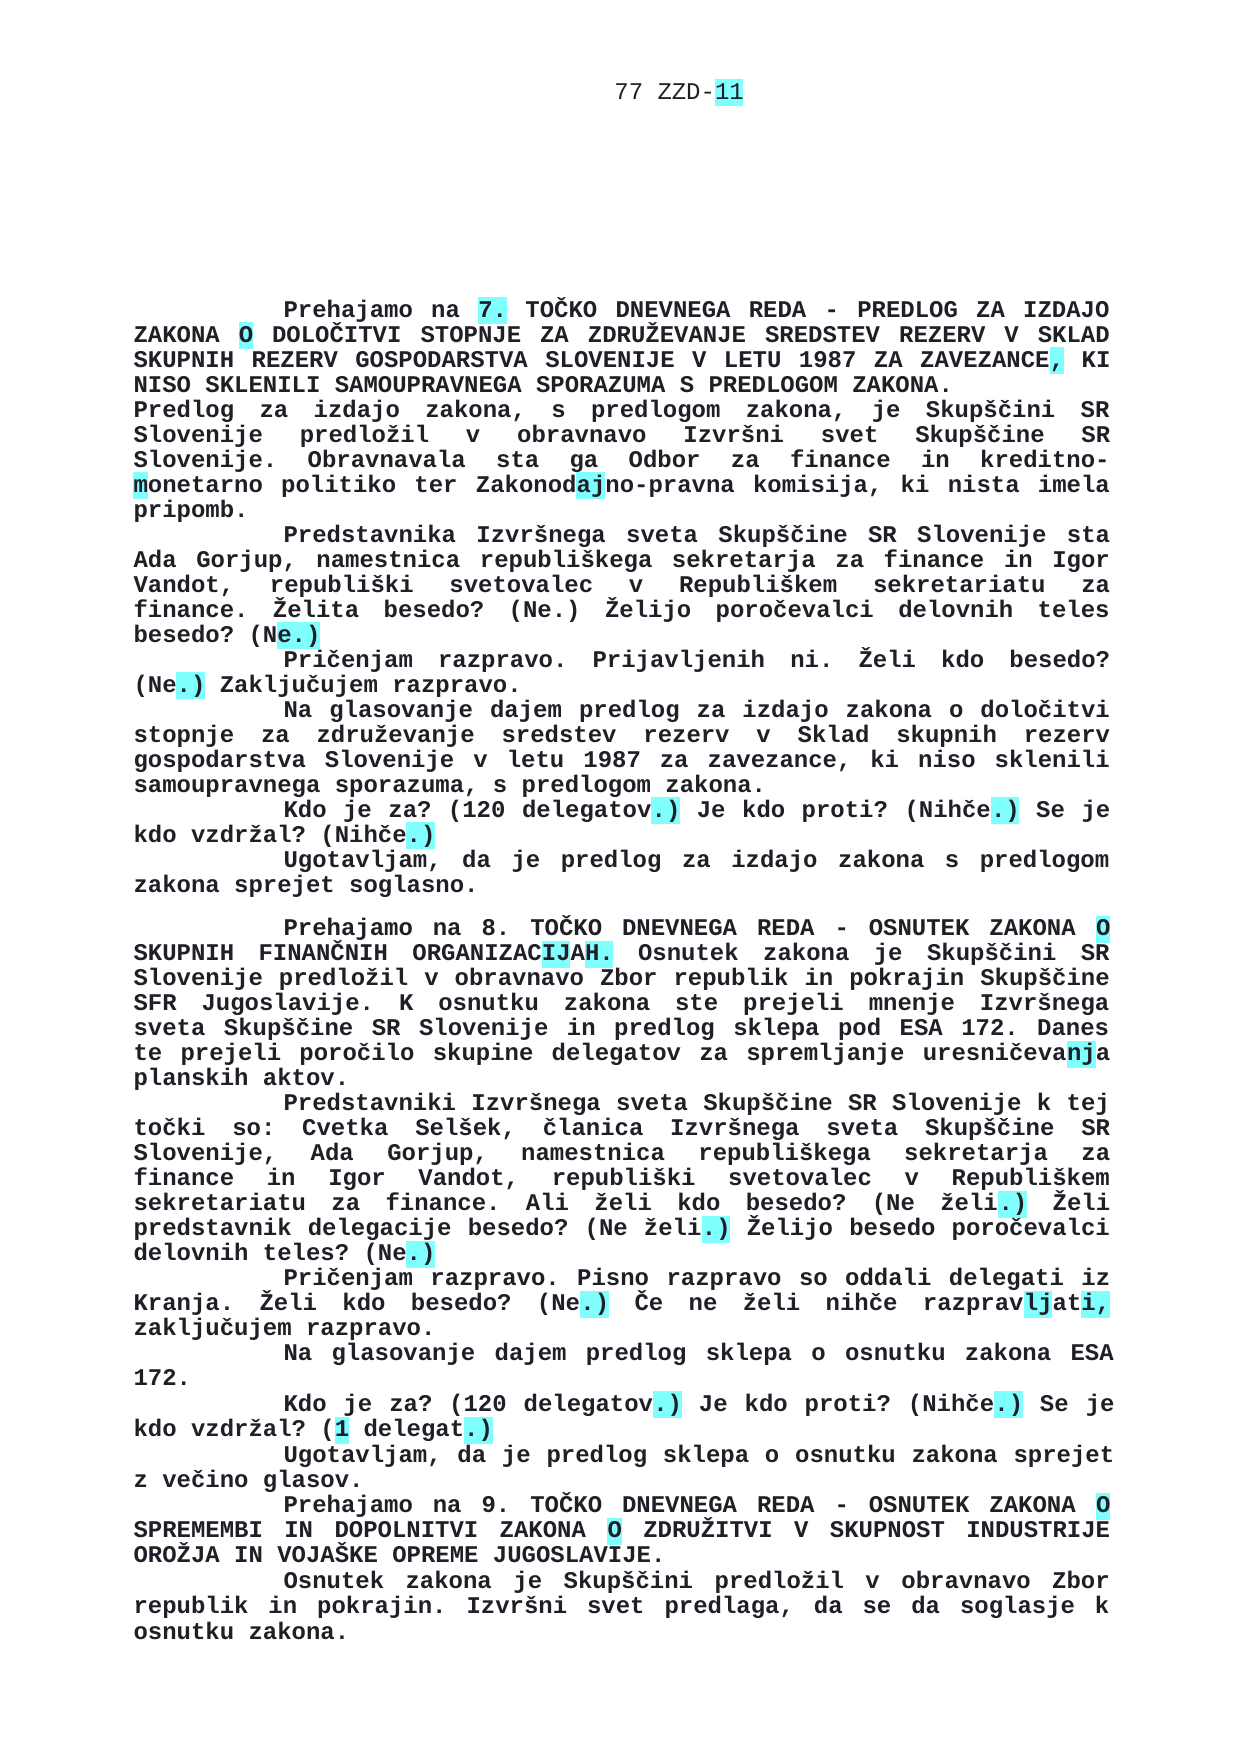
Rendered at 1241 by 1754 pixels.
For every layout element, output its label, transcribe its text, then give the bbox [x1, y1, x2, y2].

text Pričenjam razpravo. Pisno razpravo so oddali delegati iz Kranja. Želi kdo besedo? (Ne.) Če ne želi nihče razpravljati, zaključujem razpravo. [133, 1266, 1110, 1341]
text Predstavniki Izvršnega sveta Skupščine SR Slovenije k tej točki so: Cvetka Selšek, članica Izvršnega sveta Skupščine SR Slovenije, Ada Gorjup, namestnica republiškega sekretarja za finance in Igor Vandot, republiški svetovalec v Republiškem sekretariatu za finance. Ali želi kdo besedo? (Ne želi.) Želi predstavnik delegacije besedo? (Ne želi.) Želijo besedo poročevalci delovnih teles? (Ne.) [133, 1091, 1110, 1266]
text Osnutek zakona je Skupščini predložil v obravnavo Zbor republik in pokrajin. Izvršni svet predlaga, da se da soglasje k osnutku zakona. [133, 1568, 1110, 1644]
text Na glasovanje dajem predlog sklepa o osnutku zakona ESA 172. [133, 1341, 1114, 1391]
text Prehajamo na 8. TOČKO DNEVNEGA REDA - OSNUTEK ZAKONA O SKUPNIH FINANČNIH ORGANIZACIJAH. Osnutek zakona je Skupščini SR Slovenije predložil v obravnavo Zbor republik in pokrajin Skupščine SFR Jugoslavije. K osnutku zakona ste prejeli mnenje Izvršnega sveta Skupščine SR Slovenije in predlog sklepa pod ESA 172. Danes te prejeli poročilo skupine delegatov za spremljanje uresničevanja planskih aktov. [133, 916, 1110, 1091]
text Na glasovanje dajem predlog za izdajo zakona o določitvi stopnje za združevanje sredstev rezerv v Sklad skupnih rezerv gospodarstva Slovenije v letu 1987 za zavezance, ki niso sklenili samoupravnega sporazuma, s predlogom zakona. [133, 697, 1110, 797]
text Kdo je za? (120 delegatov.) Je kdo proti? (Nihče.) Se je kdo vzdržal? (Nihče.) [133, 797, 1110, 847]
text Predlog za izdajo zakona, s predlogom zakona, je Skupščini SR Slovenije predložil v obravnavo Izvršni svet Skupščine SR Slovenije. Obravnavala sta ga Odbor za finance in kreditno-monetarno politiko ter Zakonodajno-pravna komisija, ki nista imela pripomb. [133, 397, 1110, 522]
text Ugotavljam, da je predlog za izdajo zakona s predlogom zakona sprejet soglasno. [133, 847, 1110, 897]
text Ugotavljam, da je predlog sklepa o osnutku zakona sprejet z večino glasov. [133, 1442, 1114, 1493]
text Prehajamo na 7. TOČKO DNEVNEGA REDA - PREDLOG ZA IZDAJO ZAKONA O DOLOČITVI STOPNJE ZA ZDRUŽEVANJE SREDSTEV REZERV V SKLAD SKUPNIH REZERV GOSPODARSTVA SLOVENIJE V LETU 1987 ZA ZAVEZANCE, KI NISO SKLENILI SAMOUPRAVNEGA SPORAZUMA S PREDLOGOM ZAKONA. [133, 297, 1110, 397]
text Prehajamo na 9. TOČKO DNEVNEGA REDA - OSNUTEK ZAKONA O SPREMEMBI IN DOPOLNITVI ZAKONA O ZDRUŽITVI V SKUPNOST INDUSTRIJE OROŽJA IN VOJAŠKE OPREME JUGOSLAVIJE. [133, 1493, 1110, 1568]
text Kdo je za? (120 delegatov.) Je kdo proti? (Nihče.) Se je kdo vzdržal? (1 delegat.) [133, 1391, 1114, 1442]
text Pričenjam razpravo. Prijavljenih ni. Želi kdo besedo? (Ne.) Zaključujem razpravo. [133, 647, 1110, 697]
text Predstavnika Izvršnega sveta Skupščine SR Slovenije sta Ada Gorjup, namestnica republiškega sekretarja za finance in Igor Vandot, republiški svetovalec v Republiškem sekretariatu za finance. Želita besedo? (Ne.) Želijo poročevalci delovnih teles besedo? (Ne.) [133, 522, 1110, 647]
